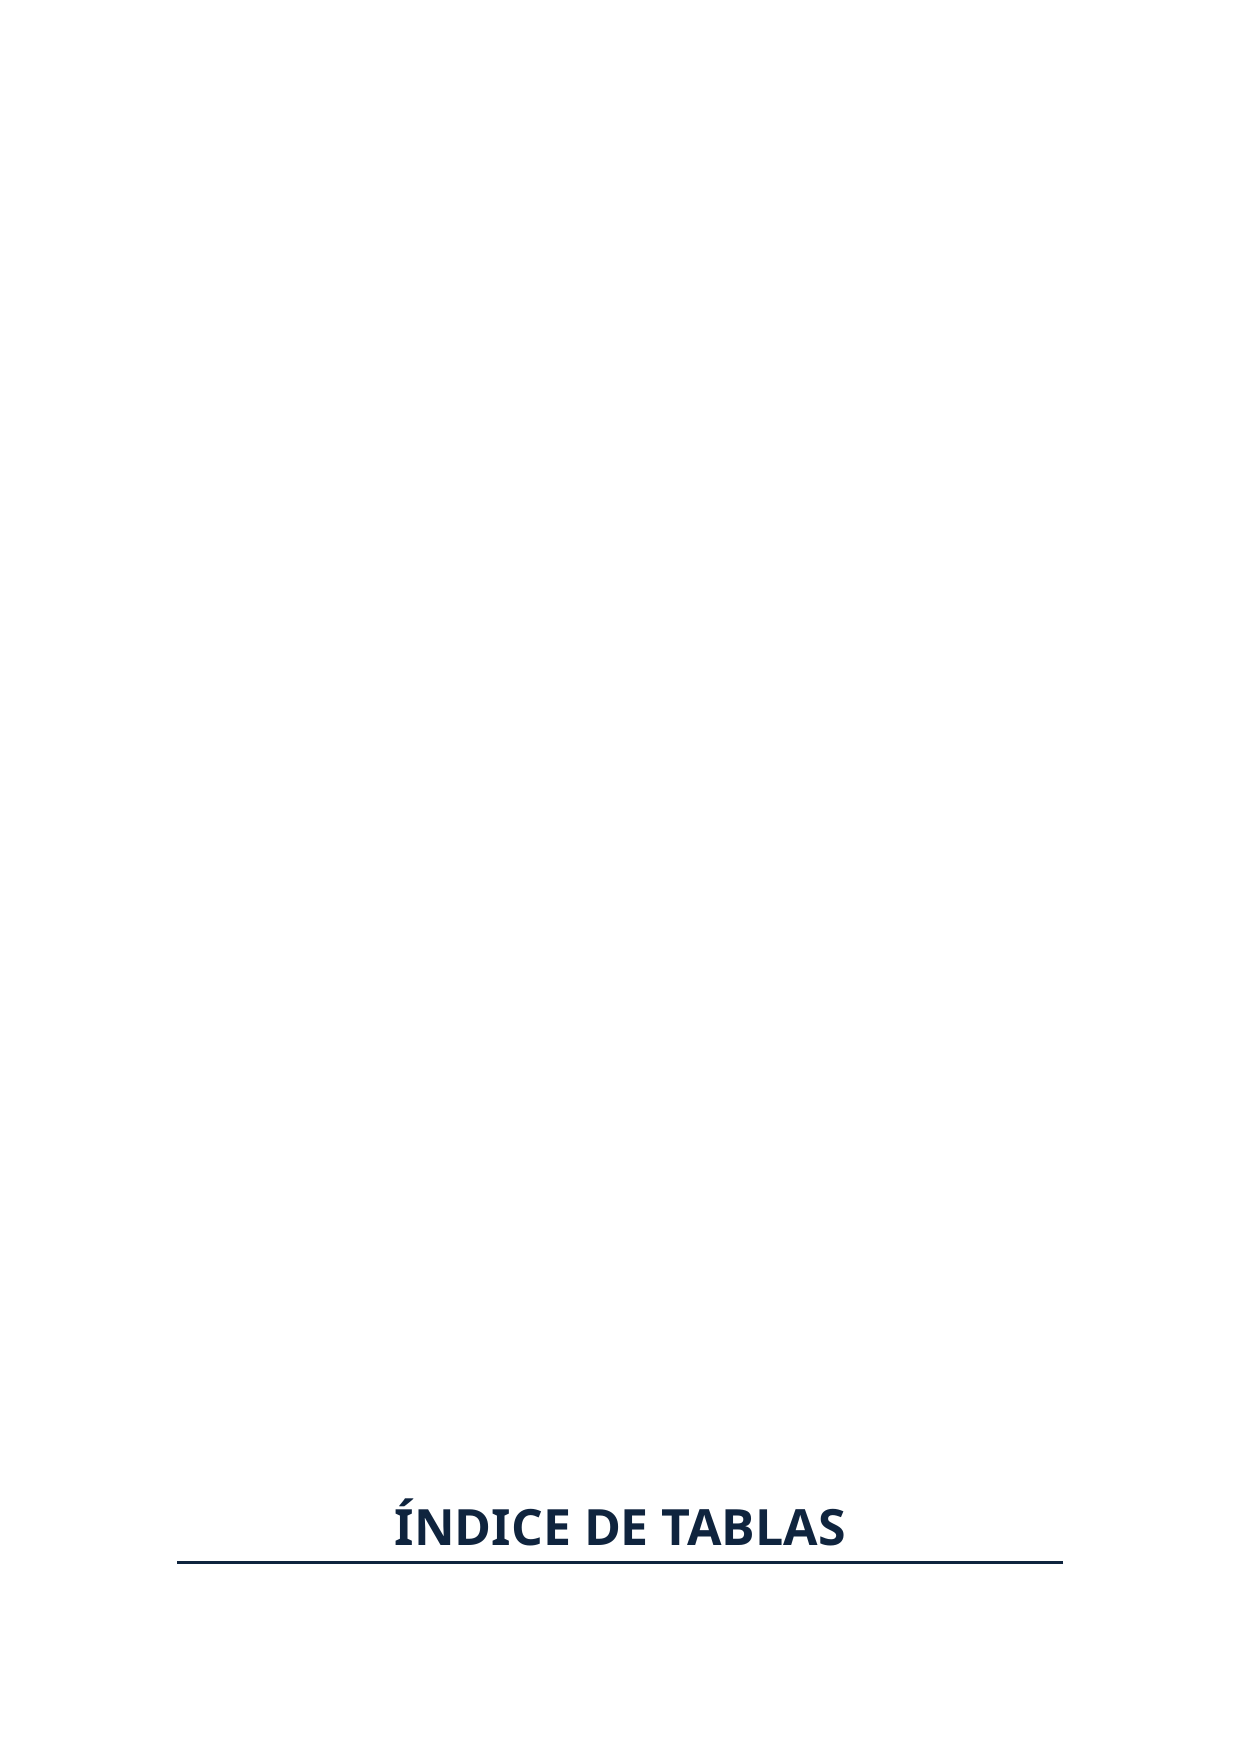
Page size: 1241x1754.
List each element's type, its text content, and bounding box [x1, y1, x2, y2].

text Índice de tablas [177, 1492, 1063, 1561]
